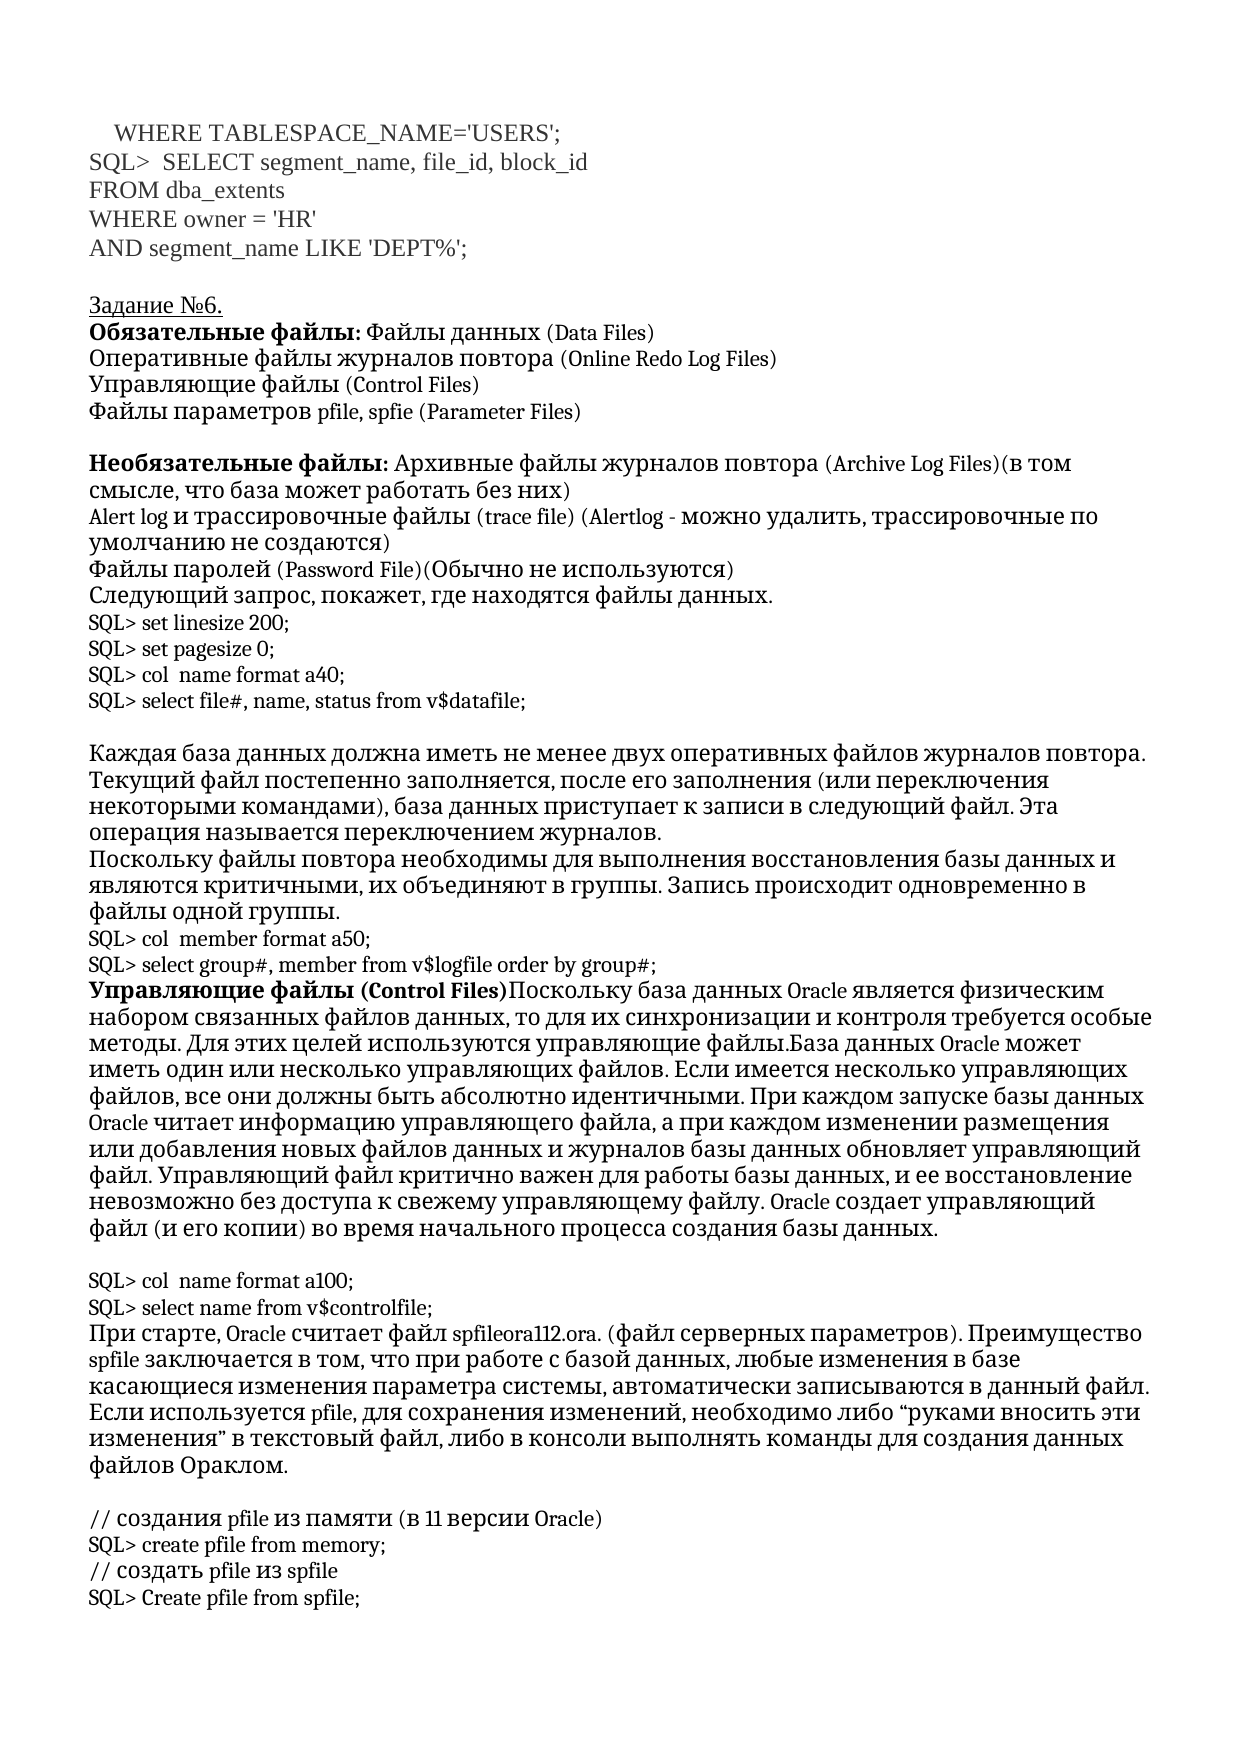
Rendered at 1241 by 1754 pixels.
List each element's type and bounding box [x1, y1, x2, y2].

table_cell [77, 118, 1166, 1611]
